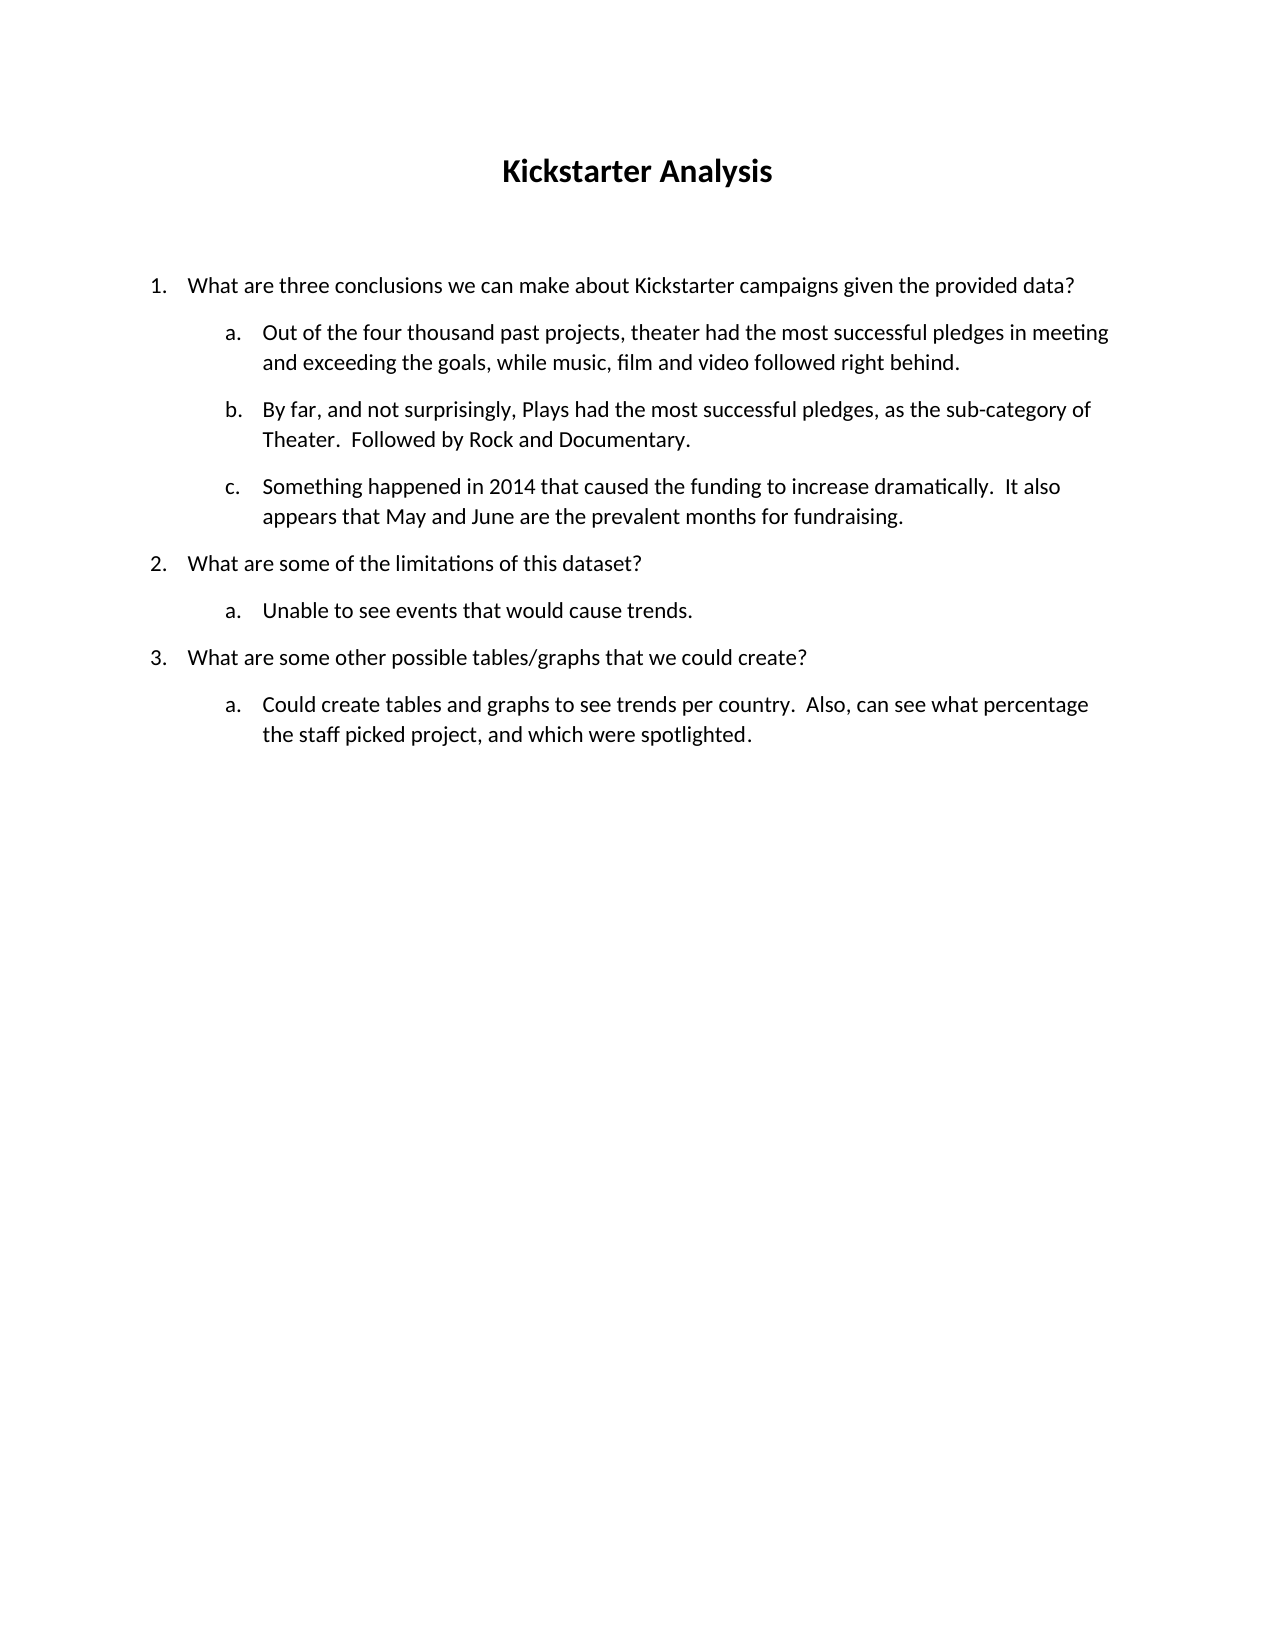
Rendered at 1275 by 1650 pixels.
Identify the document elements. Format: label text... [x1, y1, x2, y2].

list By far, and not surprisingly, Plays had the most successful pledges, as the sub-category of Theater. Followed by Rock and Documentary. [225, 395, 1125, 453]
list What are three conclusions we can make about Kickstarter campaigns given the provided data? [150, 271, 1125, 299]
list What are some of the limitations of this dataset? [150, 549, 1125, 577]
list Unable to see events that would cause trends. [225, 596, 1125, 624]
list Out of the four thousand past projects, theater had the most successful pledges in meeting and exceeding the goals, while music, film and video followed right behind. [225, 318, 1125, 376]
text Kickstarter Analysis [150, 150, 1125, 191]
list What are some other possible tables/graphs that we could create? [150, 643, 1125, 671]
list Something happened in 2014 that caused the funding to increase dramatically. It also appears that May and June are the prevalent months for fundraising. [225, 472, 1125, 531]
list Could create tables and graphs to see trends per country. Also, can see what percentage the staff picked project, and which were spotlighted. [225, 690, 1125, 748]
